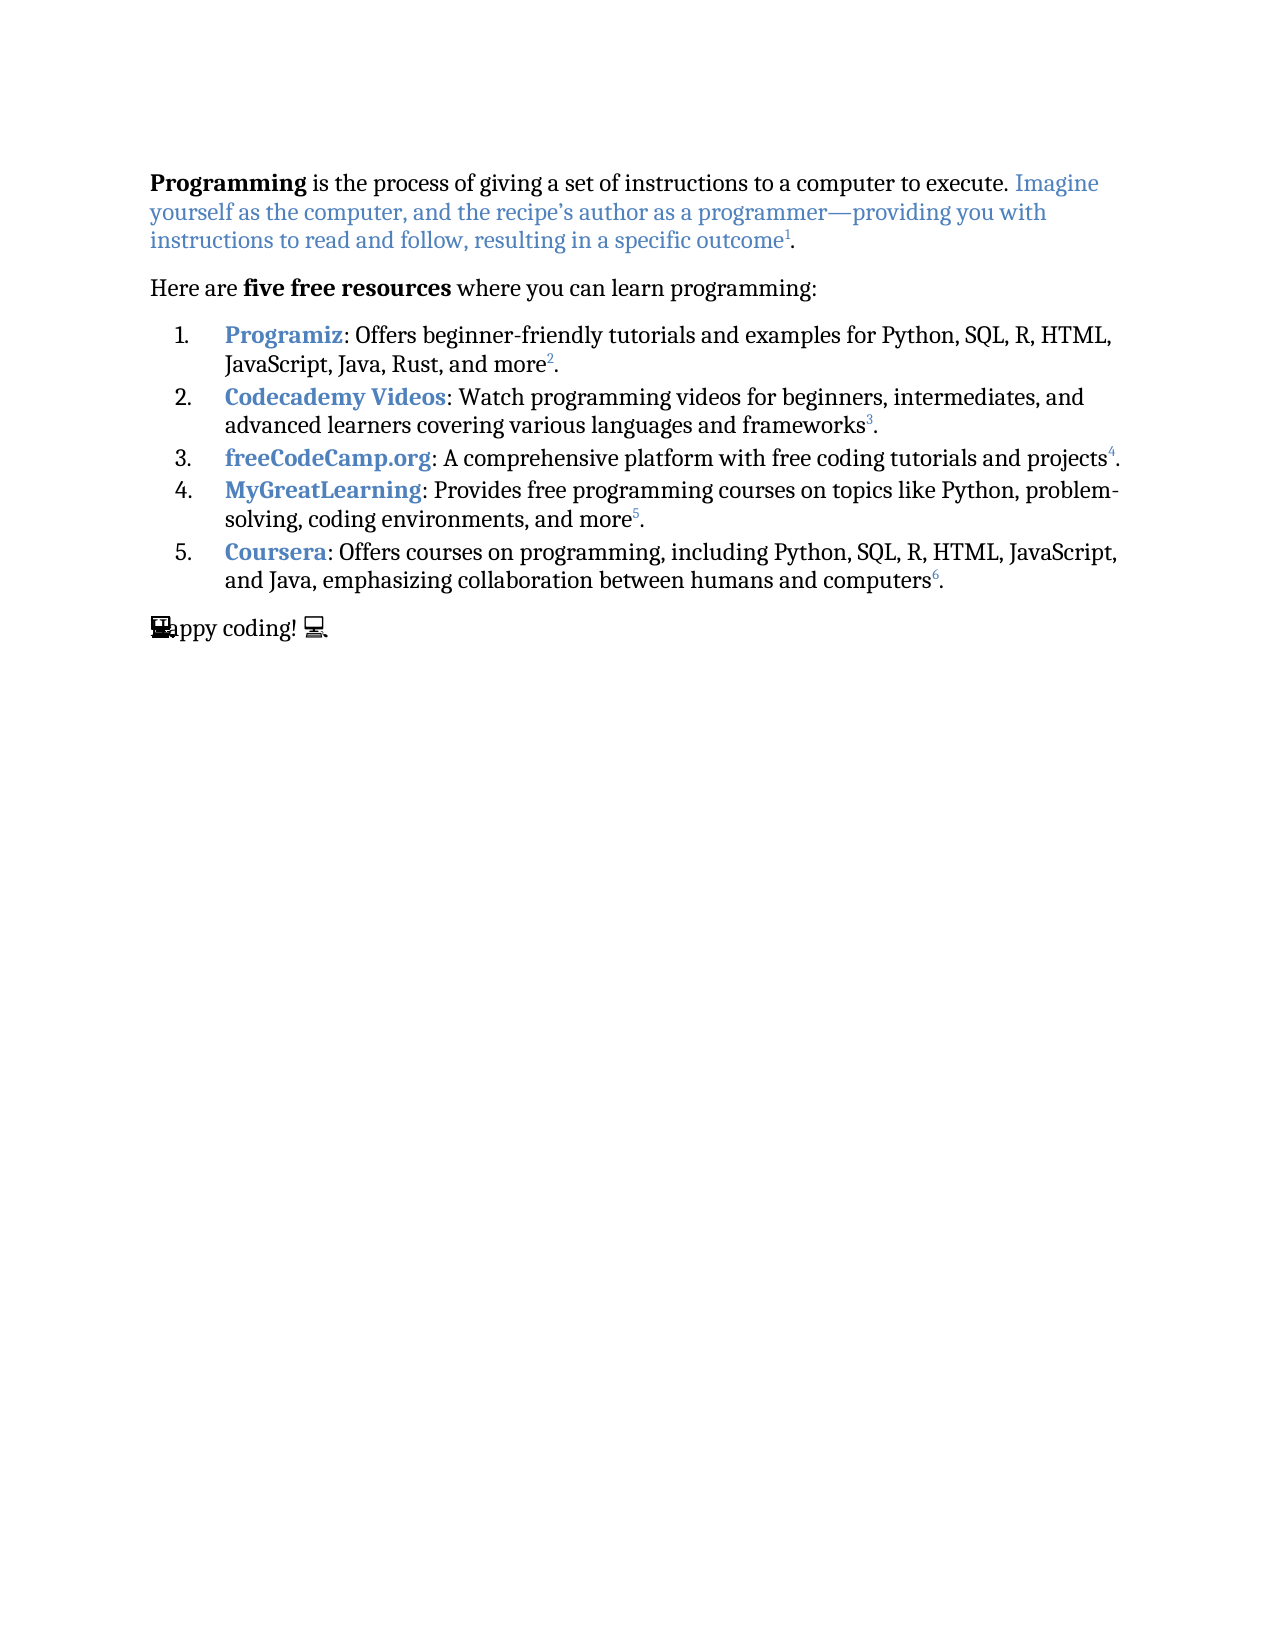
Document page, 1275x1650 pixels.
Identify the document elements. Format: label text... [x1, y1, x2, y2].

list freeCodeCamp.org: A comprehensive platform with free coding tutorials and projects4. [175, 444, 1125, 472]
list Programiz: Offers beginner-friendly tutorials and examples for Python, SQL, R, HTML, JavaScript, Java, Rust, and more2. [175, 321, 1125, 379]
list Coursera: Offers courses on programming, including Python, SQL, R, HTML, JavaScript, and Java, emphasizing collaboration between humans and computers6. [175, 537, 1125, 595]
text Here are five free resources where you can learn programming: [150, 274, 1125, 302]
list Codecademy Videos: Watch programming videos for beginners, intermediates, and advanced learners covering various languages and frameworks3. [175, 382, 1125, 440]
list MyGreatLearning: Provides free programming courses on topics like Python, problem-solving, coding environments, and more5. [175, 476, 1125, 534]
text Happy coding! 🚀👩‍💻 [150, 614, 1125, 642]
text Programming is the process of giving a set of instructions to a computer to execute. Imagine yourself as the computer, and the recipe’s author as a programmer—providing you with instructions to read and follow, resulting in a specific outcome1. [150, 169, 1125, 255]
